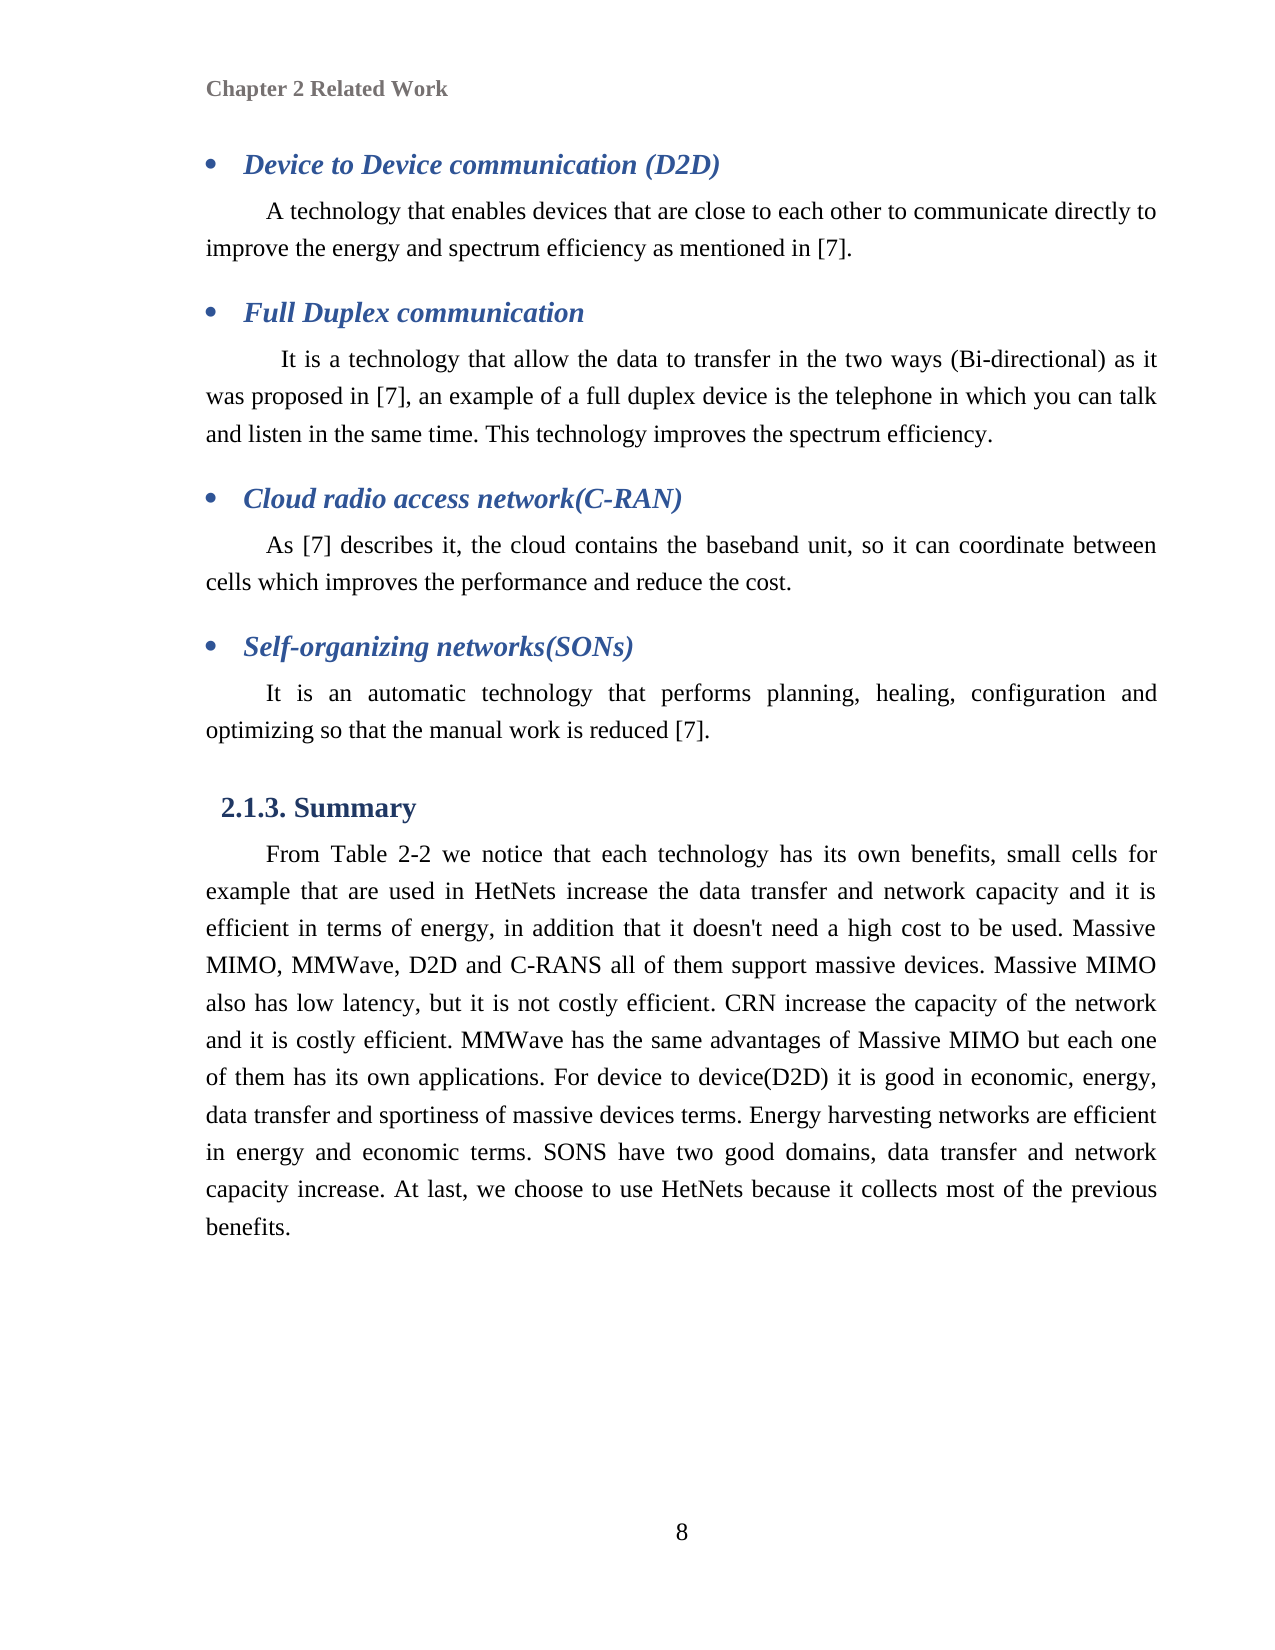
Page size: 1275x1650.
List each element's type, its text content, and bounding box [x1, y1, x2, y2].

text As [7] describes it, the cloud contains the baseband unit, so it can coordinate between cells which improves the performance and reduce the cost. [206, 530, 1158, 596]
text From Table ‎2-2 we notice that each technology has its own benefits, small cells for example that are used in HetNets increase the data transfer and network capacity and it is efficient in terms of energy, in addition that it doesn't need a high cost to be used. Massive MIMO, MMWave, D2D and C-RANS all of them support massive devices. Massive MIMO also has low latency, but it is not costly efficient. CRN increase the capacity of the network and it is costly efficient. MMWave has the same advantages of Massive MIMO but each one of them has its own applications. For device to device(D2D) it is good in economic, energy, data transfer and sportiness of massive devices terms. Energy harvesting networks are efficient in energy and economic terms. SONS have two good domains, data transfer and network capacity increase. At last, we choose to use HetNets because it collects most of the previous benefits. [206, 839, 1158, 1240]
list Full Duplex communication [206, 295, 1068, 329]
text It is an automatic technology that performs planning, healing, configuration and optimizing so that the manual work is reduced [7]. [206, 678, 1158, 744]
list Device to Device communication (D2D) [206, 147, 1068, 181]
subtitle Summary [221, 790, 1158, 824]
list Cloud radio access network(C-RAN) [206, 481, 1068, 514]
list Self-organizing networks(SONs) [206, 629, 1068, 663]
text It is a technology that allow the data to transfer in the two ways (Bi-directional) as it was proposed in [7], an example of a full duplex device is the telephone in which you can talk and listen in the same time. This technology improves the spectrum efficiency. [206, 344, 1158, 447]
text A technology that enables devices that are close to each other to communicate directly to improve the energy and spectrum efficiency as mentioned in [7]. [206, 196, 1158, 262]
